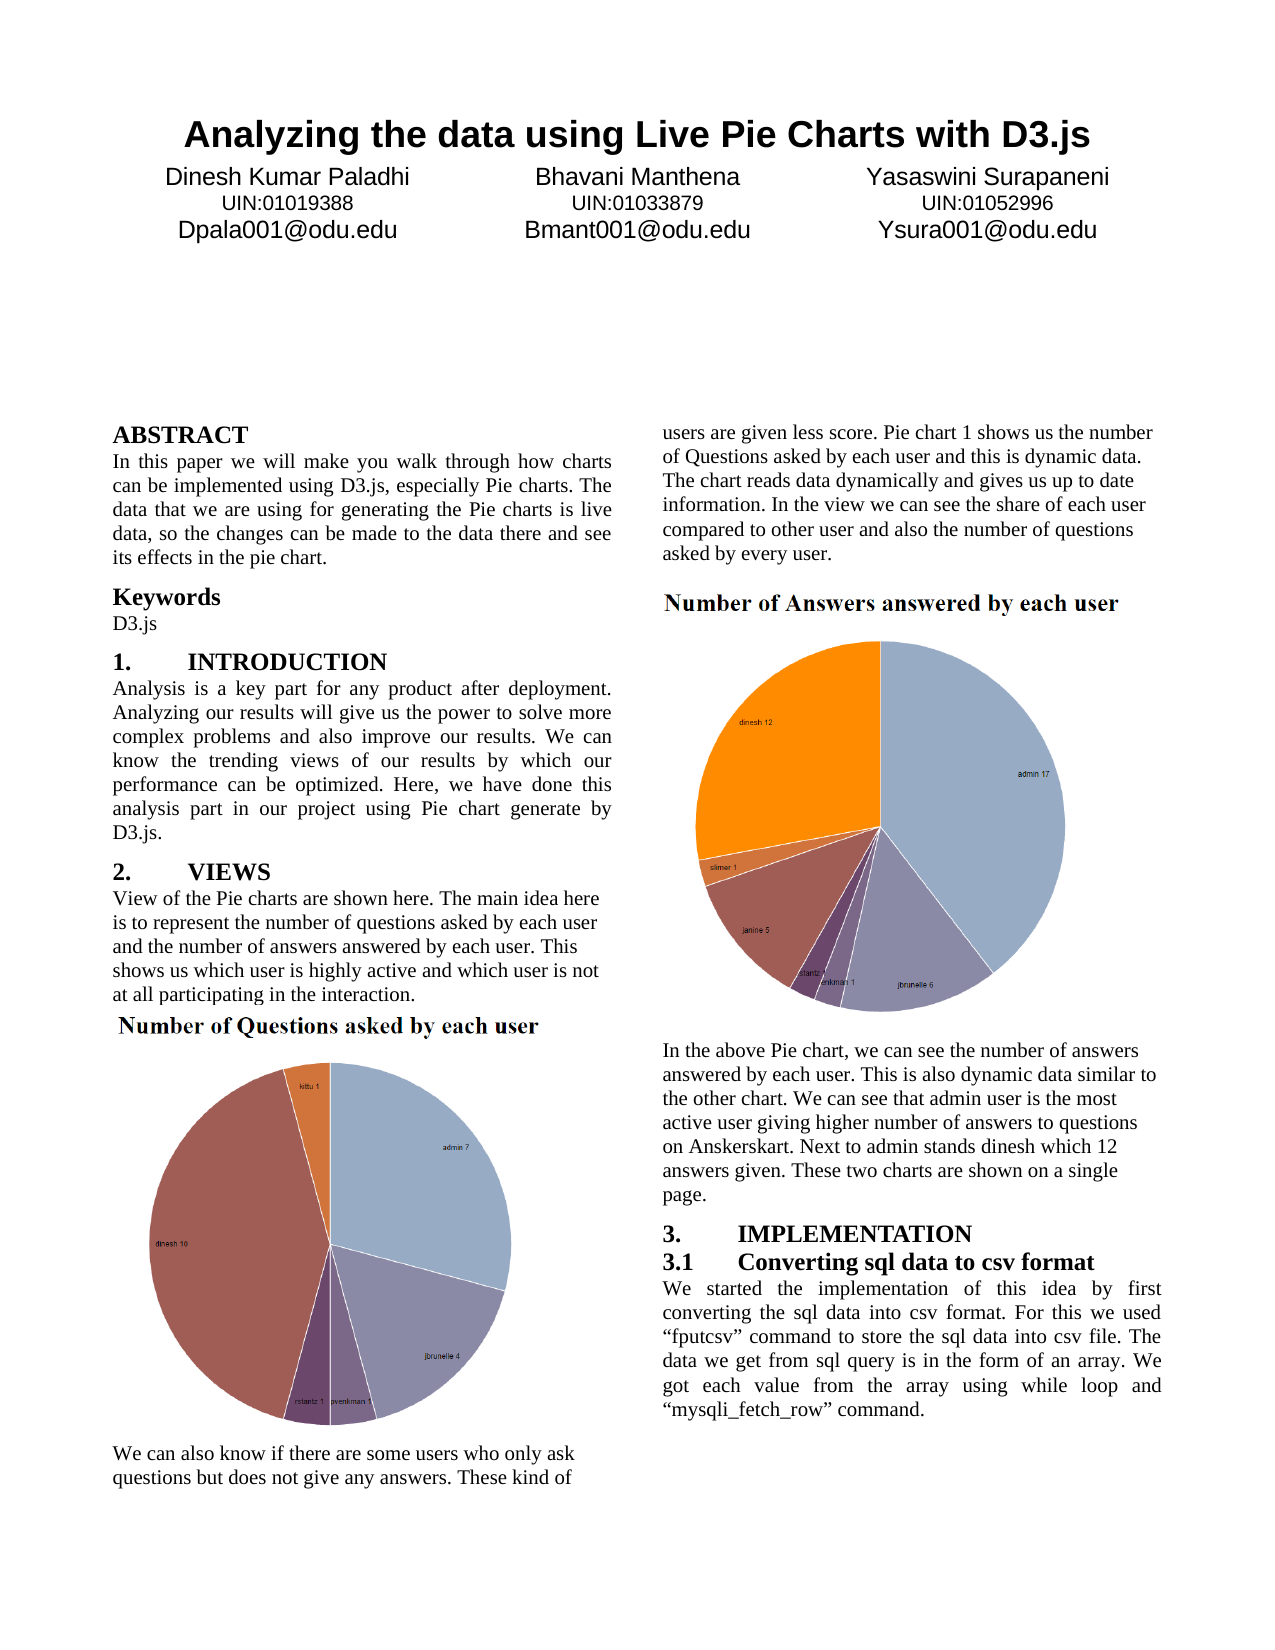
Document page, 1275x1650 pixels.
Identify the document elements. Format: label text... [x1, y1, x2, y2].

subtitle Converting sql data to csv format [662, 1247, 1162, 1276]
text Bmant001@odu.edu [462, 214, 812, 243]
text Yasaswini Surapaneni [812, 162, 1162, 191]
text Bhavani Manthena [462, 162, 812, 191]
title Analyzing the data using Live Pie Charts with D3.js [112, 112, 1162, 156]
text In this paper we will make you walk through how charts can be implemented using D3.js, especially Pie charts. The data that we are using for generating the Pie charts is live data, so the changes can be made to the data there and see its effects in the pie chart. [112, 449, 613, 569]
text Ysura001@odu.edu [812, 214, 1162, 243]
picture [112, 1005, 613, 1441]
text View of the Pie charts are shown here. The main idea here is to represent the number of questions asked by each user and the number of answers answered by each user. This shows us which user is highly active and which user is not at all participating in the interaction. We can also know if there are some users who only ask questions but does not give any answers. These kind of users are given less score. Pie chart 1 shows us the number of Questions asked by each user and this is dynamic data. The chart reads data dynamically and gives us up to date information. In the view we can see the share of each user compared to other user and also the number of questions asked by every user. [662, 420, 1162, 564]
text Dinesh Kumar Paladhi [112, 162, 462, 191]
subtitle IMPLEMENTATION [662, 1219, 1162, 1247]
subtitle VIEWS [112, 857, 613, 886]
text Analysis is a key part for any product after deployment. Analyzing our results will give us the power to solve more complex problems and also improve our results. We can know the trending views of our results by which our performance can be optimized. Here, we have done this analysis part in our project using Pie chart generate by D3.js. [112, 676, 613, 844]
text D3.js [112, 611, 613, 634]
text View of the Pie charts are shown here. The main idea here is to represent the number of questions asked by each user and the number of answers answered by each user. This shows us which user is highly active and which user is not at all participating in the interaction. We can also know if there are some users who only ask questions but does not give any answers. These kind of users are given less score. Pie chart 1 shows us the number of Questions asked by each user and this is dynamic data. The chart reads data dynamically and gives us up to date information. In the view we can see the share of each user compared to other user and also the number of questions asked by every user. [112, 886, 613, 1005]
text In the above Pie chart, we can see the number of answers answered by each user. This is also dynamic data similar to the other chart. We can see that admin user is the most active user giving higher number of answers to questions on Anskerskart. Next to admin stands dinesh which 12 answers given. These two charts are shown on a single page. [662, 1038, 1162, 1206]
text Keywords [112, 582, 613, 611]
text UIN:01019388 [112, 191, 462, 214]
text We started the implementation of this idea by first converting the sql data into csv format. For this we used “fputcsv” command to store the sql data into csv file. The data we get from sql query is in the form of an array. We got each value from the array using while loop and “mysqli_fetch_row” command. [662, 1276, 1162, 1421]
picture [662, 577, 1163, 1026]
text Dpala001@odu.edu [112, 214, 462, 243]
text ABSTRACT [112, 420, 613, 449]
text UIN:01033879 [462, 191, 812, 214]
subtitle INTRODUCTION [112, 647, 613, 676]
text UIN:01052996 [812, 191, 1162, 214]
